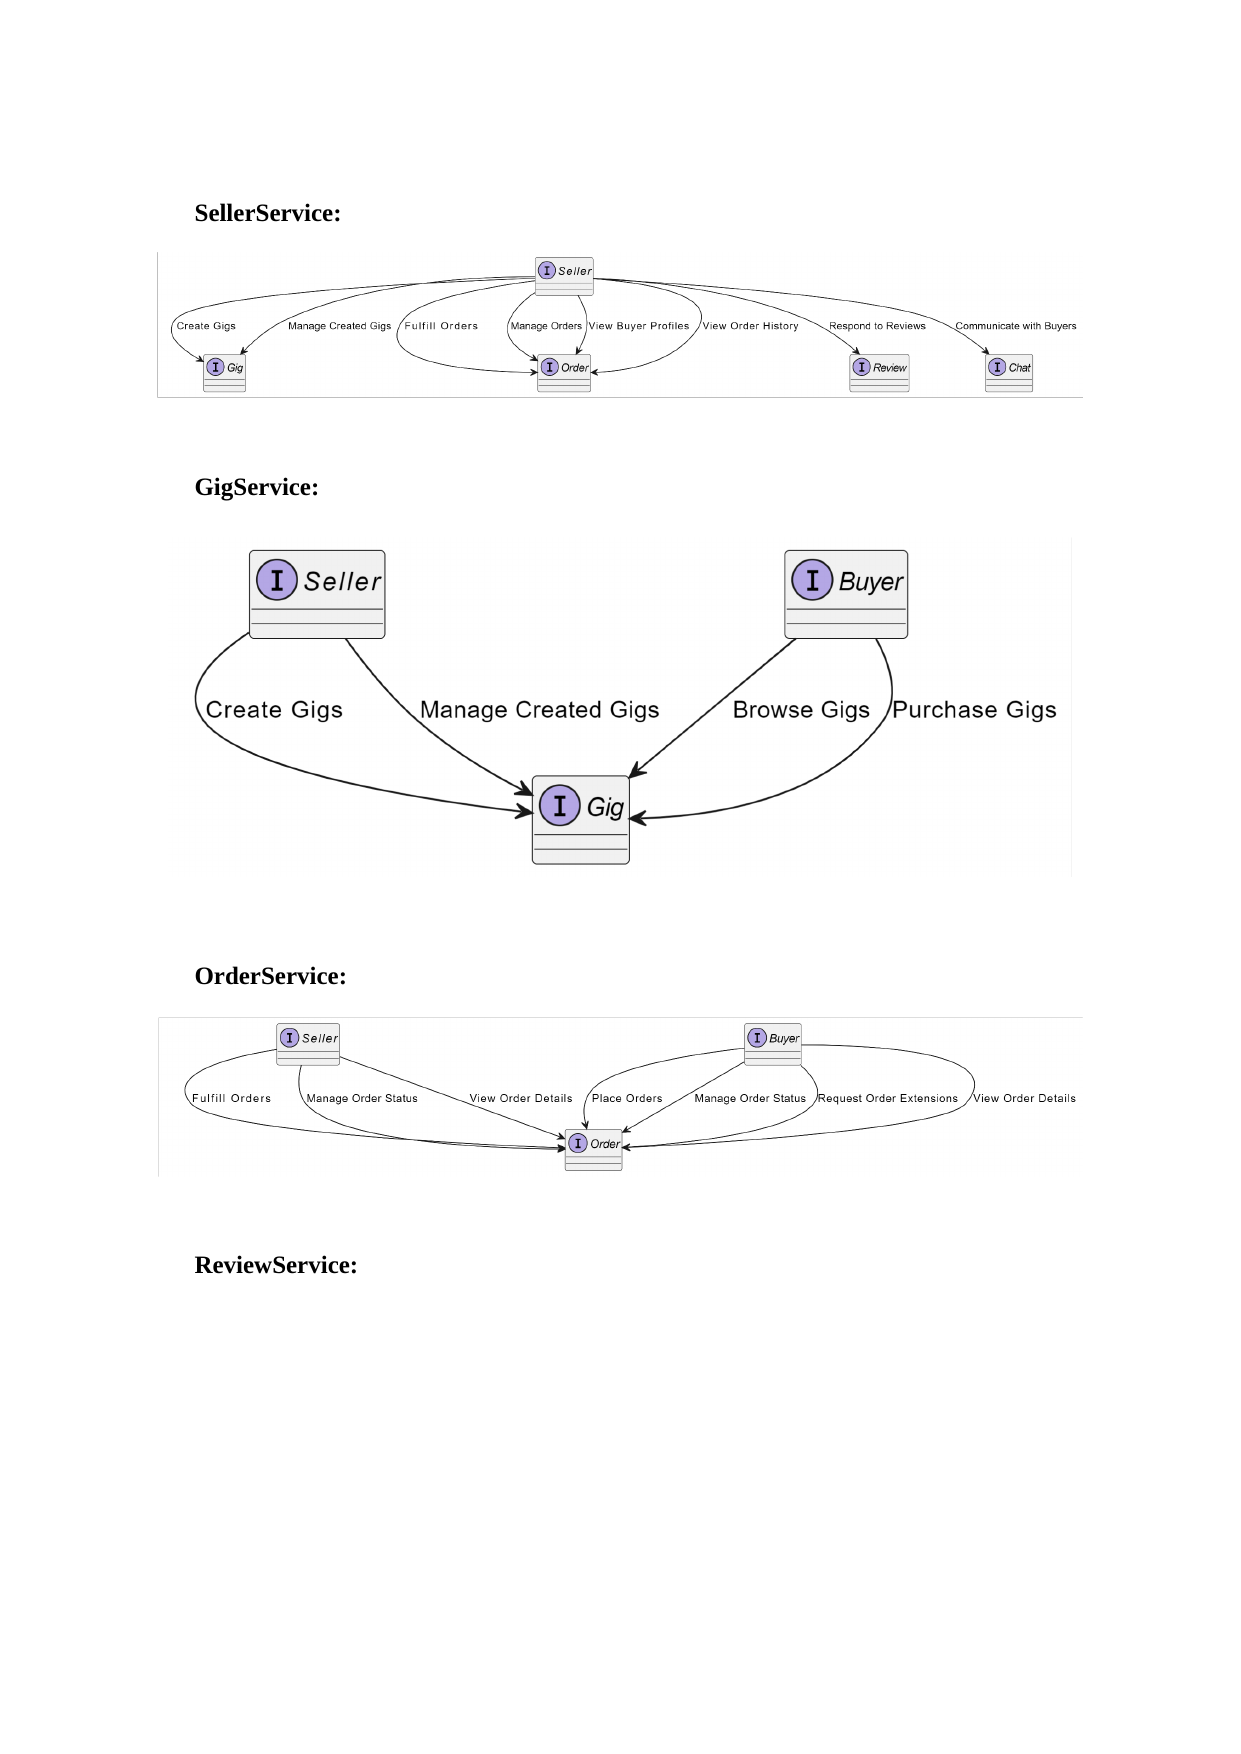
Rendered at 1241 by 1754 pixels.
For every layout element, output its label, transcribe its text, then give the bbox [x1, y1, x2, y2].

picture [150, 245, 1091, 406]
text ReviewService: [194, 1251, 1090, 1279]
picture [150, 1009, 1091, 1185]
text OrderService: [194, 961, 1090, 990]
text SellerService: [194, 198, 1090, 226]
picture [150, 520, 1091, 895]
text GigService: [194, 472, 1090, 501]
